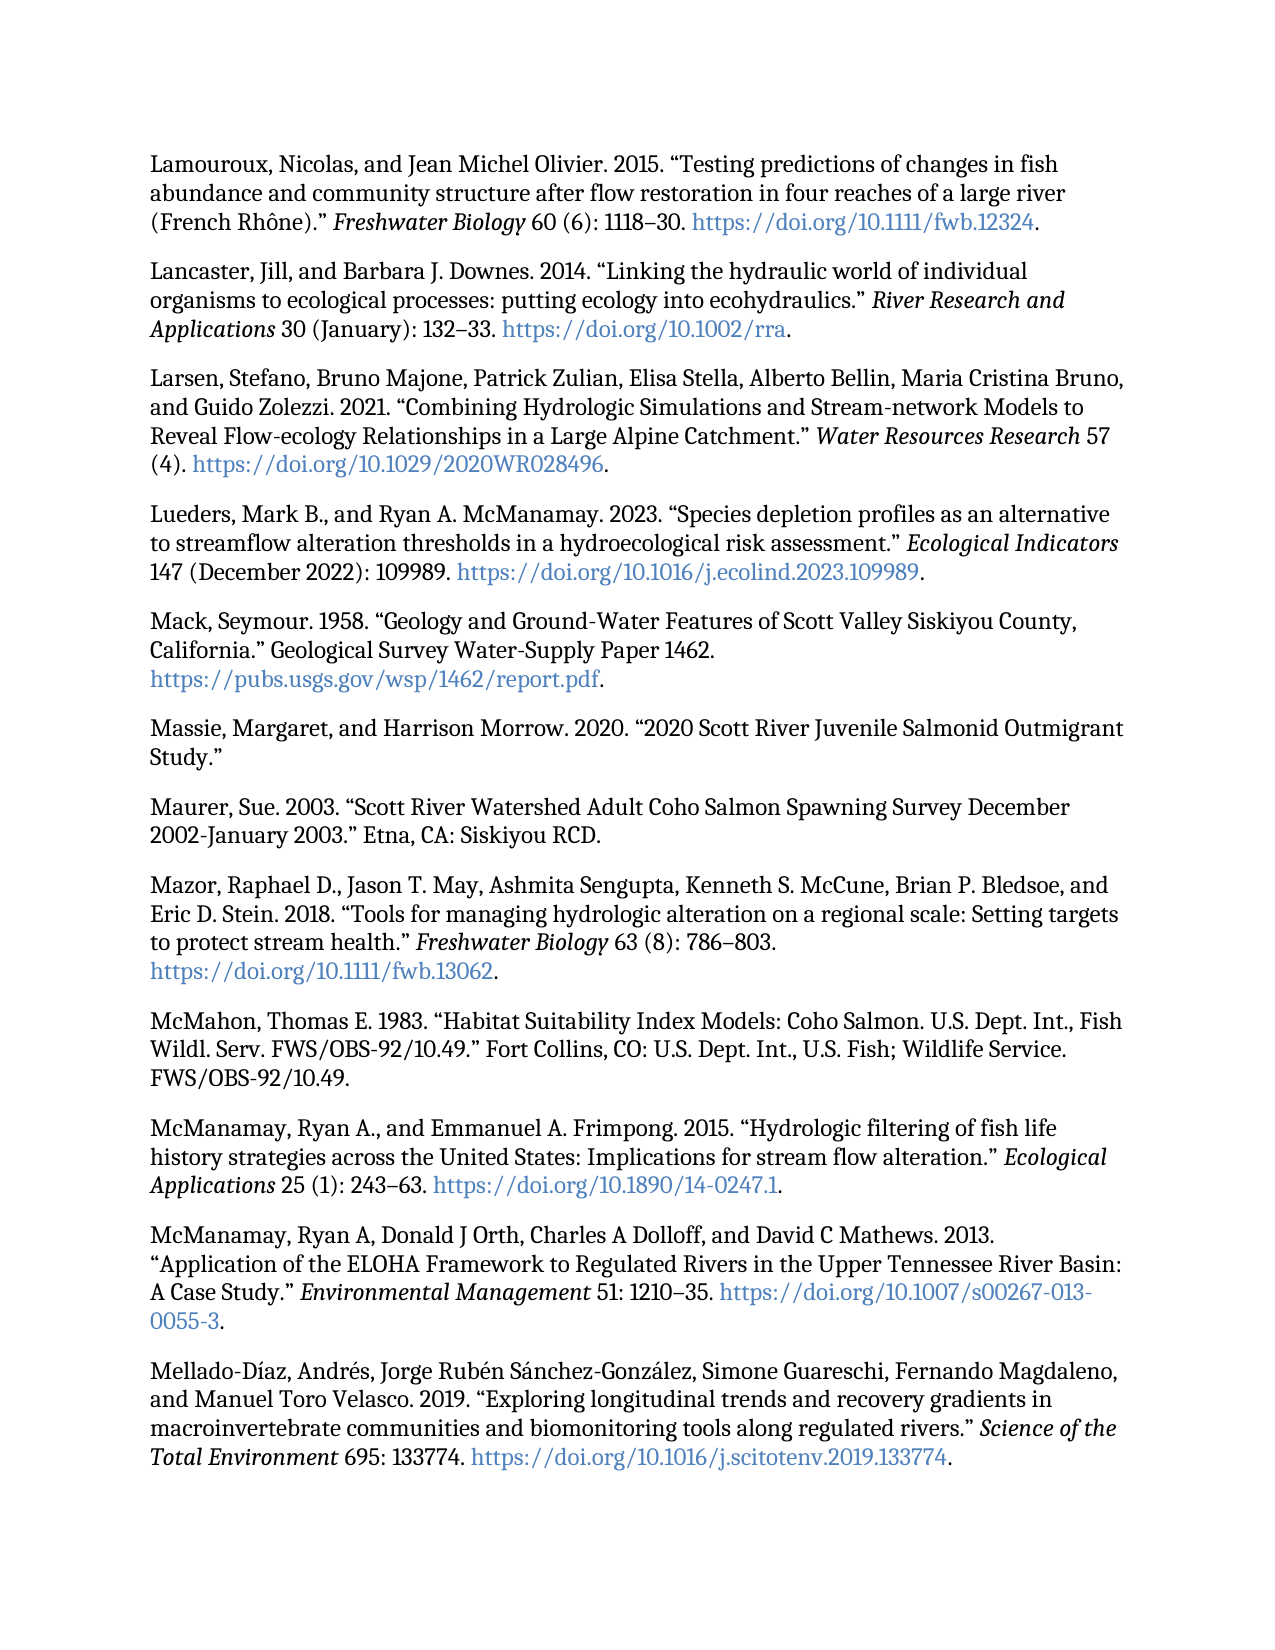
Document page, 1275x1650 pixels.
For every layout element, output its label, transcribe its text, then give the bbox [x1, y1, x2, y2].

text Lueders, Mark B., and Ryan A. McManamay. 2023. “Species depletion profiles as an alternative to streamflow alteration thresholds in a hydroecological risk assessment.” Ecological Indicators 147 (December 2022): 109989. https://doi.org/10.1016/j.ecolind.2023.109989. [150, 500, 1125, 586]
text McMahon, Thomas E. 1983. “Habitat Suitability Index Models: Coho Salmon. U.S. Dept. Int., Fish Wildl. Serv. FWS/OBS-92/10.49.” Fort Collins, CO: U.S. Dept. Int., U.S. Fish; Wildlife Service. FWS/OBS-92/10.49. [150, 1007, 1125, 1093]
text Larsen, Stefano, Bruno Majone, Patrick Zulian, Elisa Stella, Alberto Bellin, Maria Cristina Bruno, and Guido Zolezzi. 2021. “Combining Hydrologic Simulations and Stream-network Models to Reveal Flow-ecology Relationships in a Large Alpine Catchment.” Water Resources Research 57 (4). https://doi.org/10.1029/2020WR028496. [150, 364, 1125, 479]
text Lancaster, Jill, and Barbara J. Downes. 2014. “Linking the hydraulic world of individual organisms to ecological processes: putting ecology into ecohydraulics.” River Research and Applications 30 (January): 132–33. https://doi.org/10.1002/rra. [150, 257, 1125, 343]
text Lamouroux, Nicolas, and Jean Michel Olivier. 2015. “Testing predictions of changes in fish abundance and community structure after flow restoration in four reaches of a large river (French Rhône).” Freshwater Biology 60 (6): 1118–30. https://doi.org/10.1111/fwb.12324. [150, 150, 1125, 236]
text Massie, Margaret, and Harrison Morrow. 2020. “2020 Scott River Juvenile Salmonid Outmigrant Study.” [150, 714, 1125, 772]
text McManamay, Ryan A, Donald J Orth, Charles A Dolloff, and David C Mathews. 2013. “Application of the ELOHA Framework to Regulated Rivers in the Upper Tennessee River Basin: A Case Study.” Environmental Management 51: 1210–35. https://doi.org/10.1007/s00267-013-0055-3. [150, 1221, 1125, 1336]
text Maurer, Sue. 2003. “Scott River Watershed Adult Coho Salmon Spawning Survey December 2002-January 2003.” Etna, CA: Siskiyou RCD. [150, 792, 1125, 850]
text McManamay, Ryan A., and Emmanuel A. Frimpong. 2015. “Hydrologic filtering of fish life history strategies across the United States: Implications for stream flow alteration.” Ecological Applications 25 (1): 243–63. https://doi.org/10.1890/14-0247.1. [150, 1114, 1125, 1200]
text Mack, Seymour. 1958. “Geology and Ground-Water Features of Scott Valley Siskiyou County, California.” Geological Survey Water-Supply Paper 1462. https://pubs.usgs.gov/wsp/1462/report.pdf. [150, 607, 1125, 693]
text Mellado-Díaz, Andrés, Jorge Rubén Sánchez-González, Simone Guareschi, Fernando Magdaleno, and Manuel Toro Velasco. 2019. “Exploring longitudinal trends and recovery gradients in macroinvertebrate communities and biomonitoring tools along regulated rivers.” Science of the Total Environment 695: 133774. https://doi.org/10.1016/j.scitotenv.2019.133774. [150, 1357, 1125, 1472]
text Mazor, Raphael D., Jason T. May, Ashmita Sengupta, Kenneth S. McCune, Brian P. Bledsoe, and Eric D. Stein. 2018. “Tools for managing hydrologic alteration on a regional scale: Setting targets to protect stream health.” Freshwater Biology 63 (8): 786–803. https://doi.org/10.1111/fwb.13062. [150, 871, 1125, 986]
